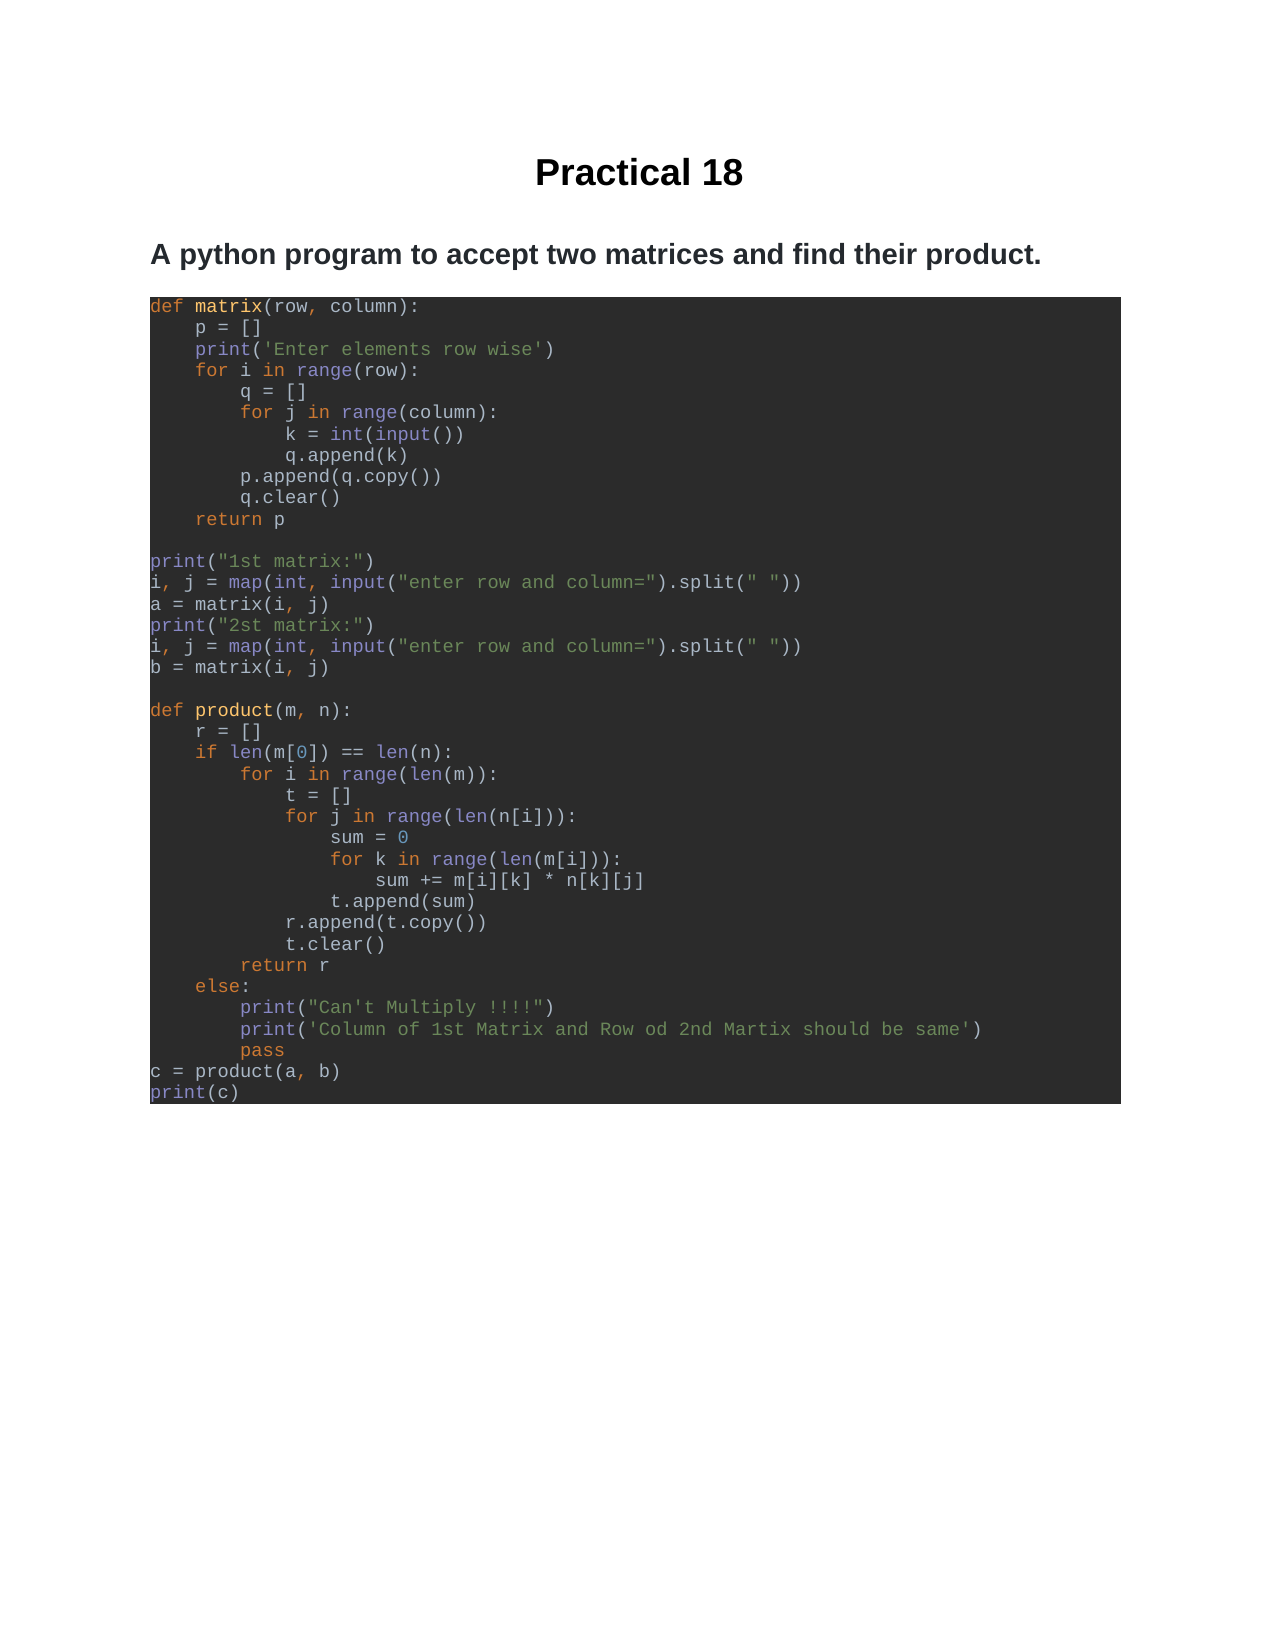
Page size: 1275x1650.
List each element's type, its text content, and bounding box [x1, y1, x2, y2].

text A python program to accept two matrices and find their product. [150, 237, 1121, 271]
text def matrix(row, column): p = [] print('Enter elements row wise') for i in range(row): q = [] for j in range(column): k = int(input()) q.append(k) p.append(q.copy()) q.clear() return p print("1st matrix:") i, j = map(int, input("enter row and column=").split(" ")) a = matrix(i, j) print("2st matrix:") i, j = map(int, input("enter row and column=").split(" ")) b = matrix(i, j) def product(m, n): r = [] if len(m[0]) == len(n): for i in range(len(m)): t = [] for j in range(len(n[i])): sum = 0 for k in range(len(m[i])): sum += m[i][k] * n[k][j] t.append(sum) r.append(t.copy()) t.clear() return r else: print("Can't Multiply !!!!") print('Column of 1st Matrix and Row od 2nd Martix should be same') pass c = product(a, b) print(c) [150, 297, 1121, 1104]
text Practical 18 [150, 150, 743, 193]
